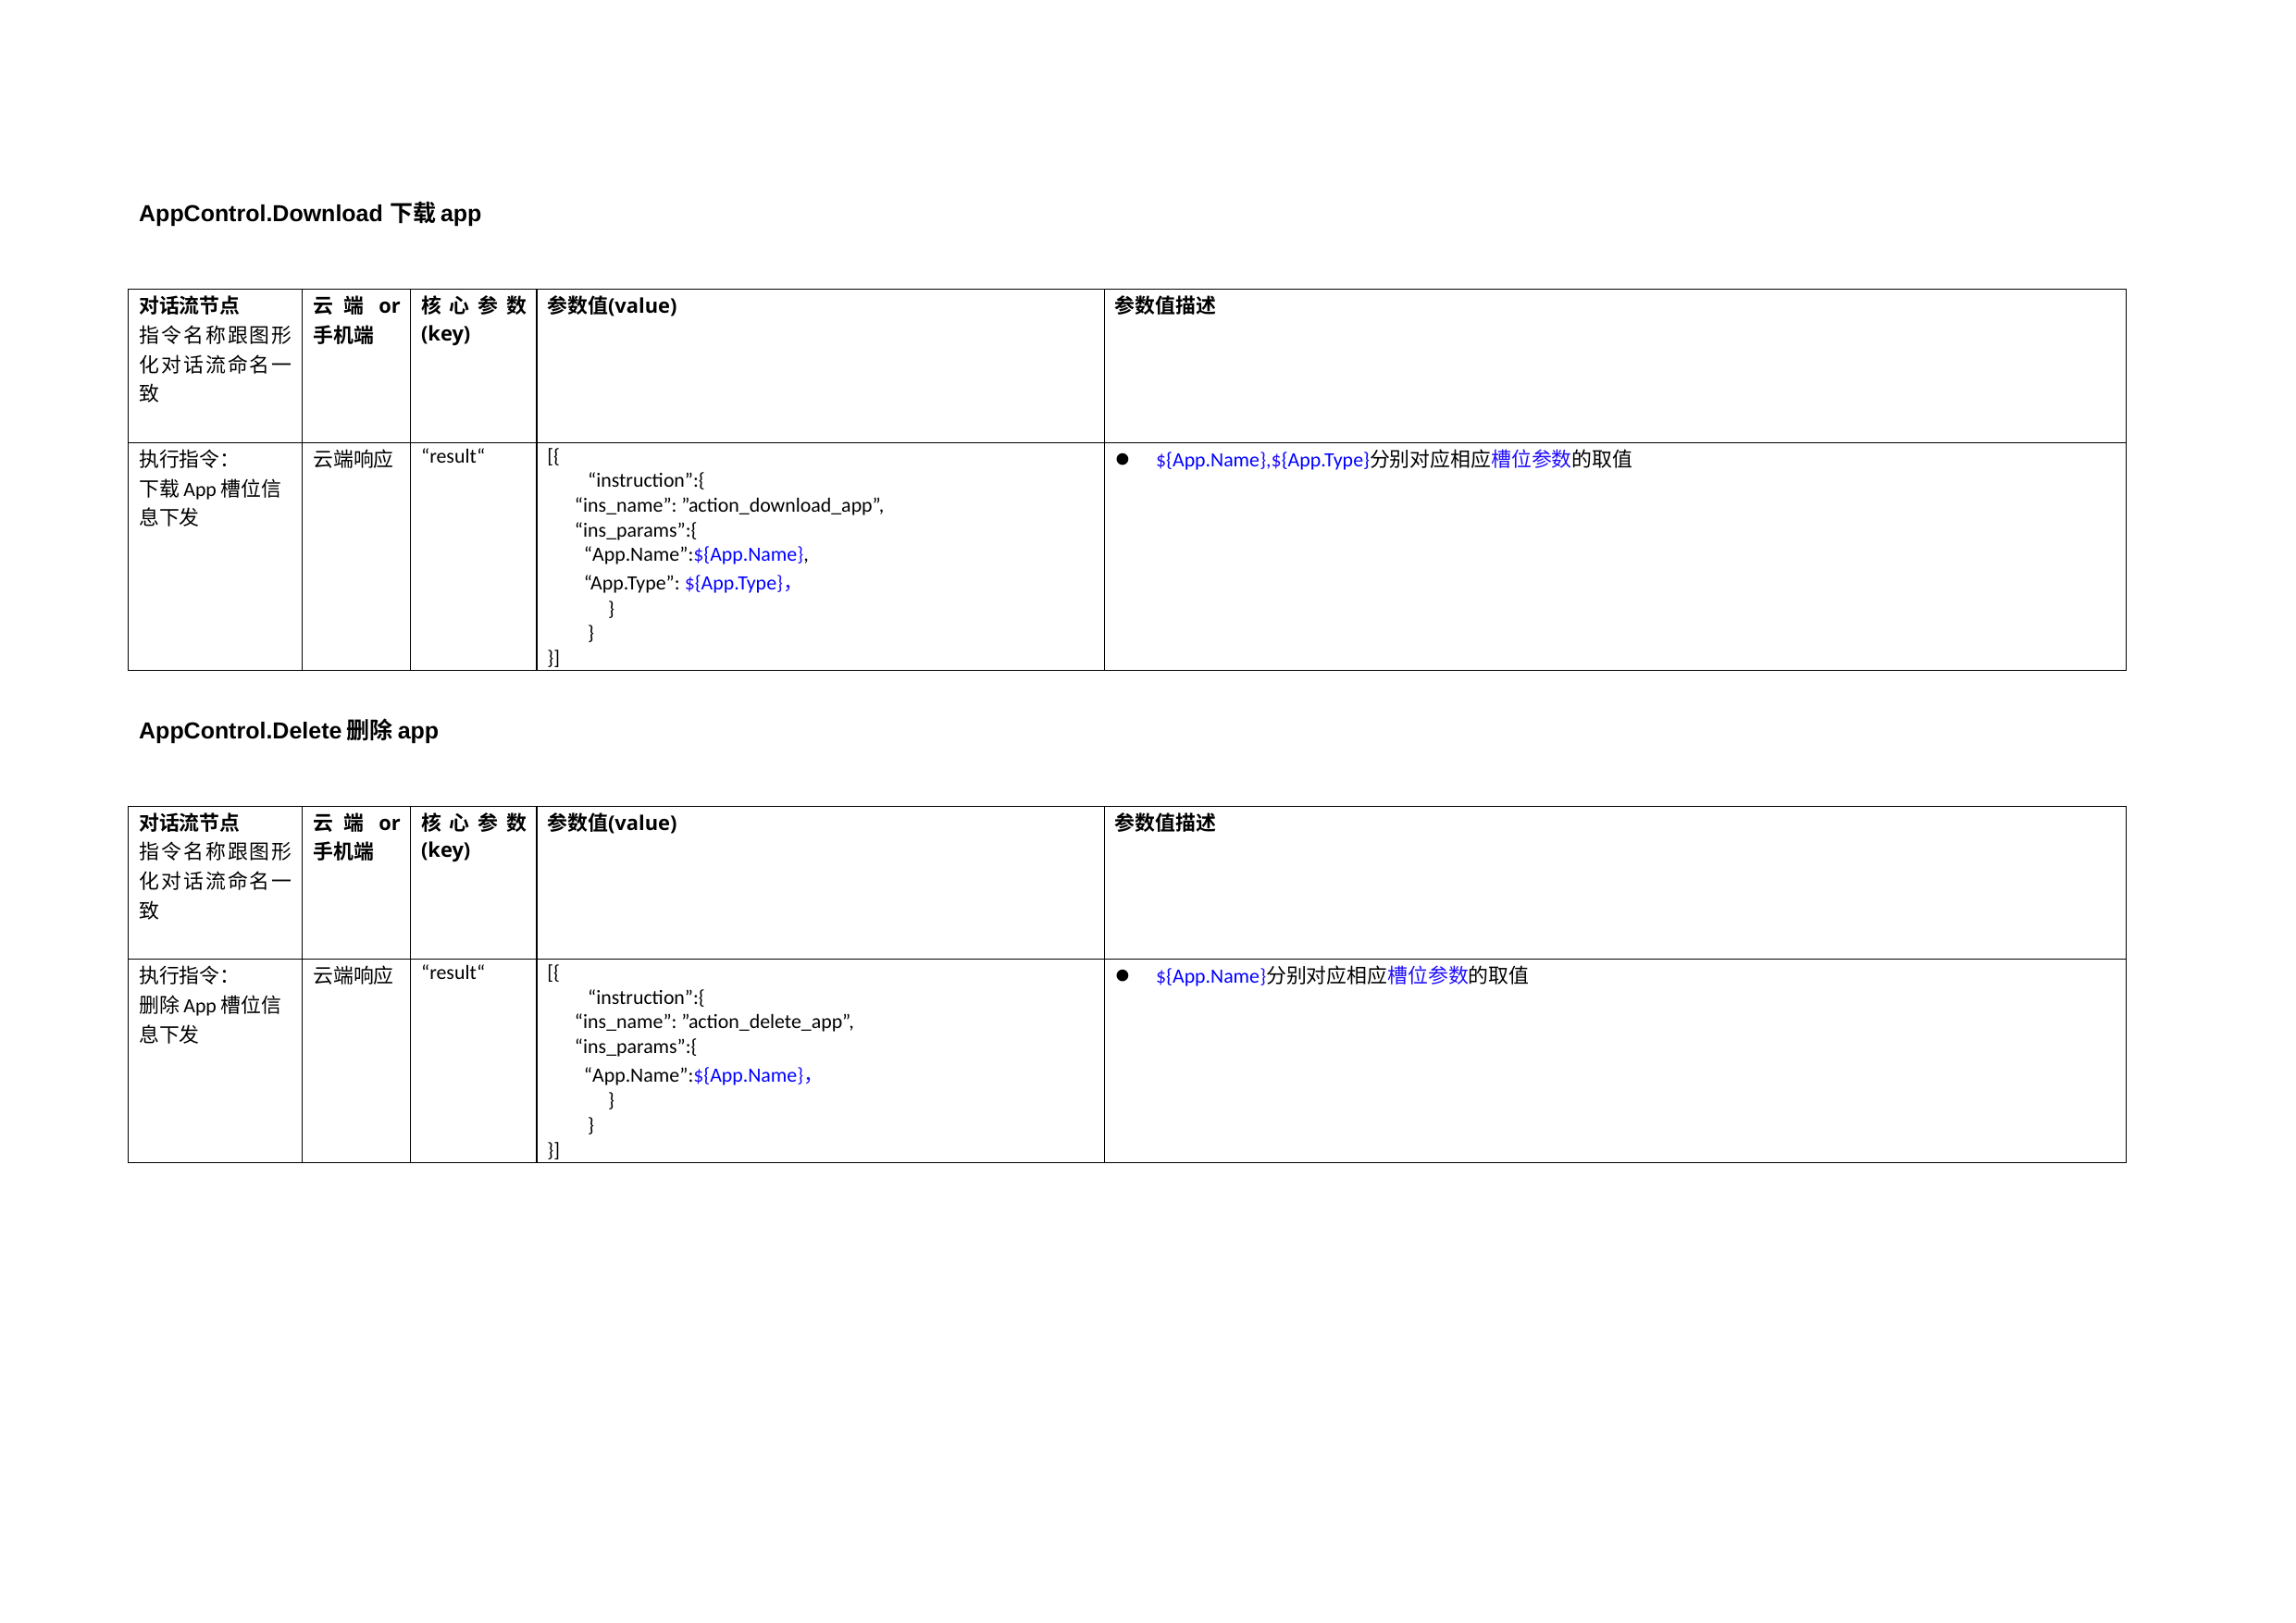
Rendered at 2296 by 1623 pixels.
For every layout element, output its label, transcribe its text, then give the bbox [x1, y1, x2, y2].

table_header 参数值描述 [1105, 807, 2126, 959]
table_header 参数值描述 [1105, 290, 2126, 442]
table_cell [{ “instruction”:{ “ins_name”: ”action_download_app”, “ins_params”:{ “App.Name”:${App.Name}, “App.Type”: ${App.Type}， } } }] [538, 960, 1104, 1186]
table_header 核心参数(key) [411, 807, 536, 959]
table_cell ${App.Name},${App.Type}分别对应相应槽位参数的取值 [1105, 960, 2126, 1186]
table_cell ${App.Name},${App.Type}分别对应相应槽位参数的取值 [1105, 443, 2126, 670]
table_cell “result“ [411, 443, 536, 670]
table_header 云端or手机端 [303, 807, 410, 959]
table_header 参数值(value) [538, 290, 1104, 442]
table_cell [{ “instruction”:{ “ins_name”: ”action_search_app”, “ins_params”:{ “App.Name”:${App.Name}, “App.Type”: ${App.Type}， } } }] [538, 443, 1104, 670]
subtitle AppControl.Search 搜索app [139, 181, 2156, 242]
table_header 核心参数(key) [411, 290, 536, 442]
table_cell 云端响应 [303, 960, 410, 1186]
table_cell 执行指令： 搜索App槽位信息下发 [129, 443, 302, 670]
table_cell “result“ [411, 960, 536, 1186]
table_header 参数值(value) [538, 807, 1104, 959]
table_cell 执行指令： 下载App槽位信息下发 [129, 960, 302, 1186]
table_header 云端or手机端 [303, 290, 410, 442]
table_header 对话流节点 指令名称跟图形化对话流命名一致 [129, 290, 302, 442]
subtitle AppControl.Download 下载app [139, 698, 2156, 760]
table_cell 云端响应 [303, 443, 410, 670]
table_header 对话流节点 指令名称跟图形化对话流命名一致 [129, 807, 302, 959]
